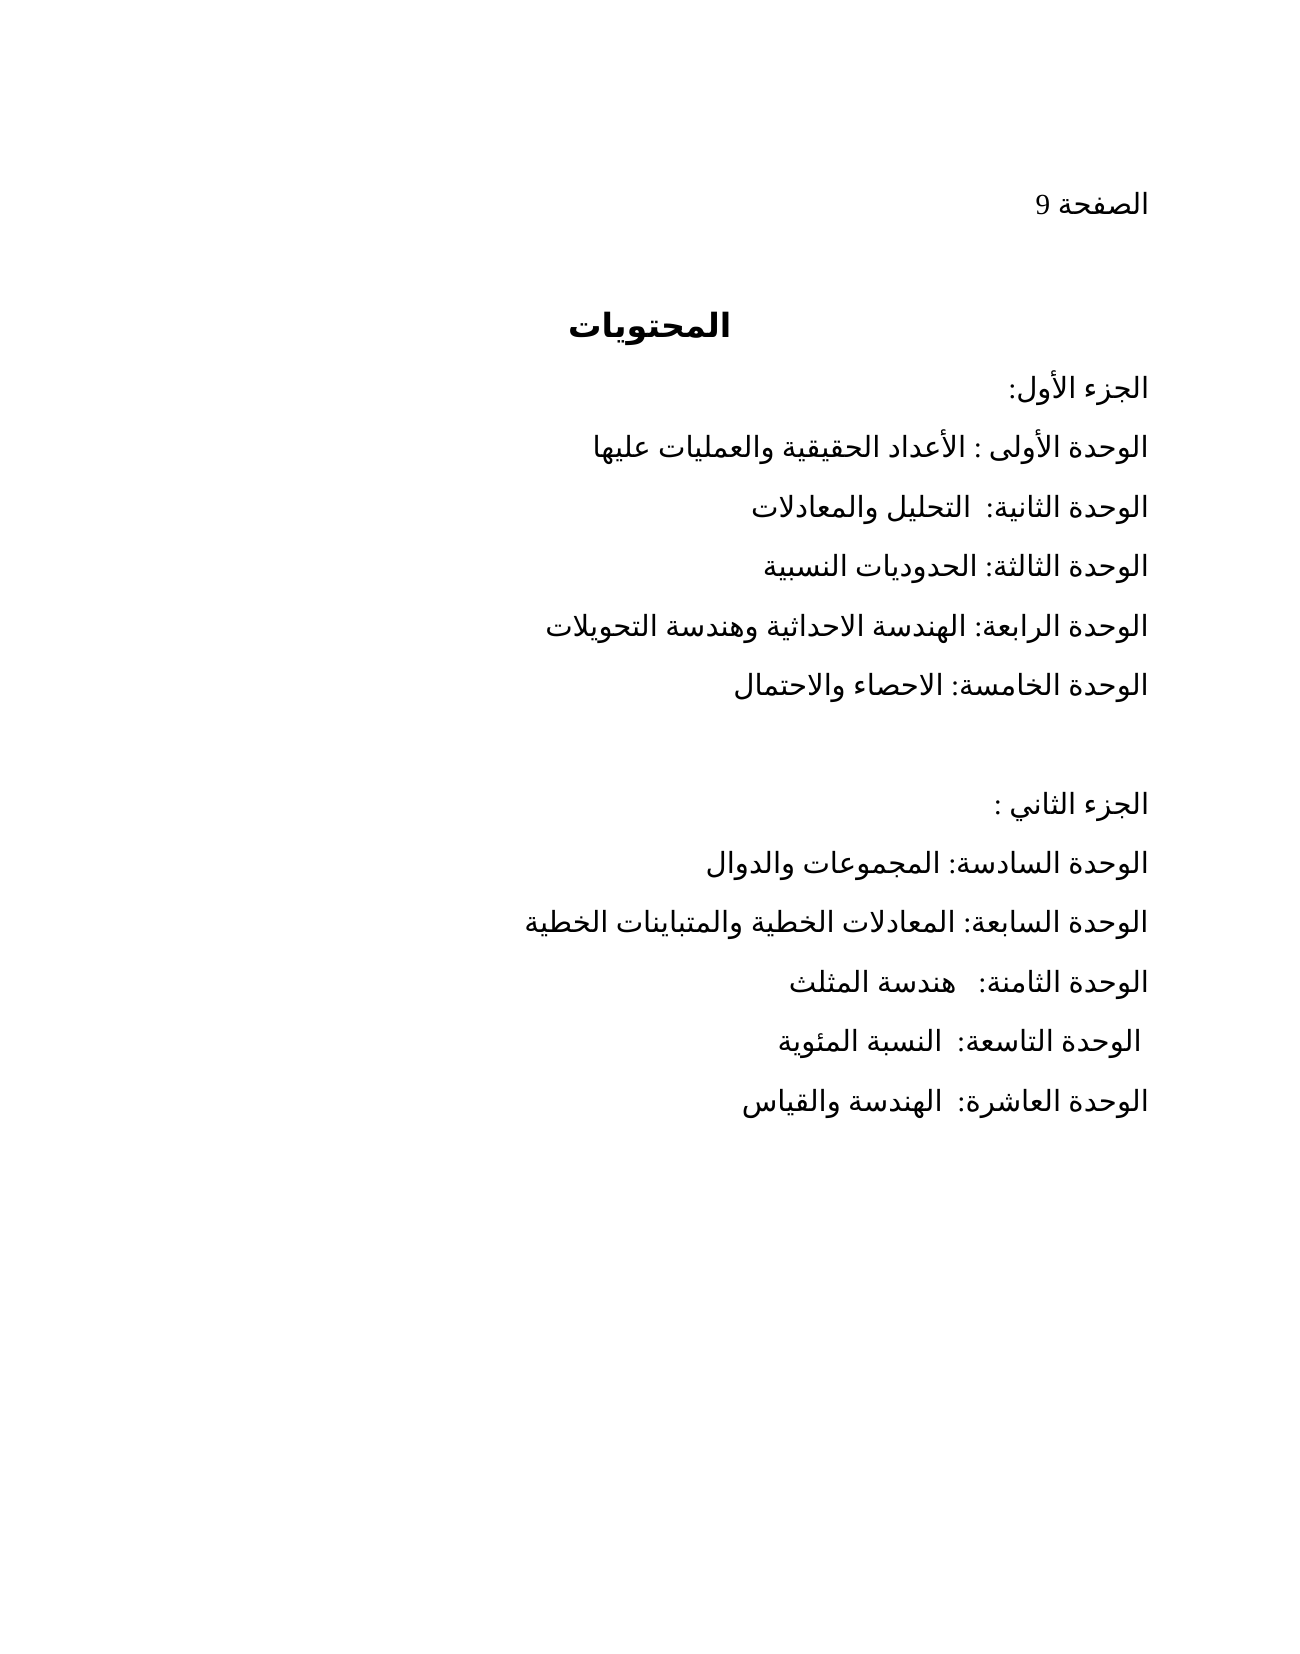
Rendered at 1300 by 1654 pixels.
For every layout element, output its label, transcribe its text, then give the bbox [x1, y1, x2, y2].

text الوحدة الأولى : الأعداد الحقيقية والعمليات عليها [150, 431, 1149, 464]
text المحتويات [150, 306, 1149, 344]
text الوحدة الثانية: التحليل والمعادلات [150, 490, 1149, 523]
text الوحدة السابعة: المعادلات الخطية والمتباينات الخطية [150, 906, 1149, 939]
text الوحدة الخامسة: الاحصاء والاحتمال [150, 668, 1149, 702]
text الوحدة التاسعة: النسبة المئوية [150, 1024, 1149, 1058]
text الوحدة الثالثة: الحدوديات النسبية [150, 549, 1149, 583]
text الجزء الأول: [150, 371, 1149, 405]
text الوحدة الرابعة: الهندسة الاحداثية وهندسة التحويلات [150, 609, 1149, 642]
text الصفحة 9 [150, 187, 1149, 221]
text الوحدة العاشرة: الهندسة والقياس [150, 1084, 1149, 1117]
text الجزء الثاني : [150, 787, 1149, 820]
text الوحدة الثامنة: هندسة المثلث [150, 965, 1149, 998]
text الوحدة السادسة: المجموعات والدوال [150, 846, 1149, 880]
